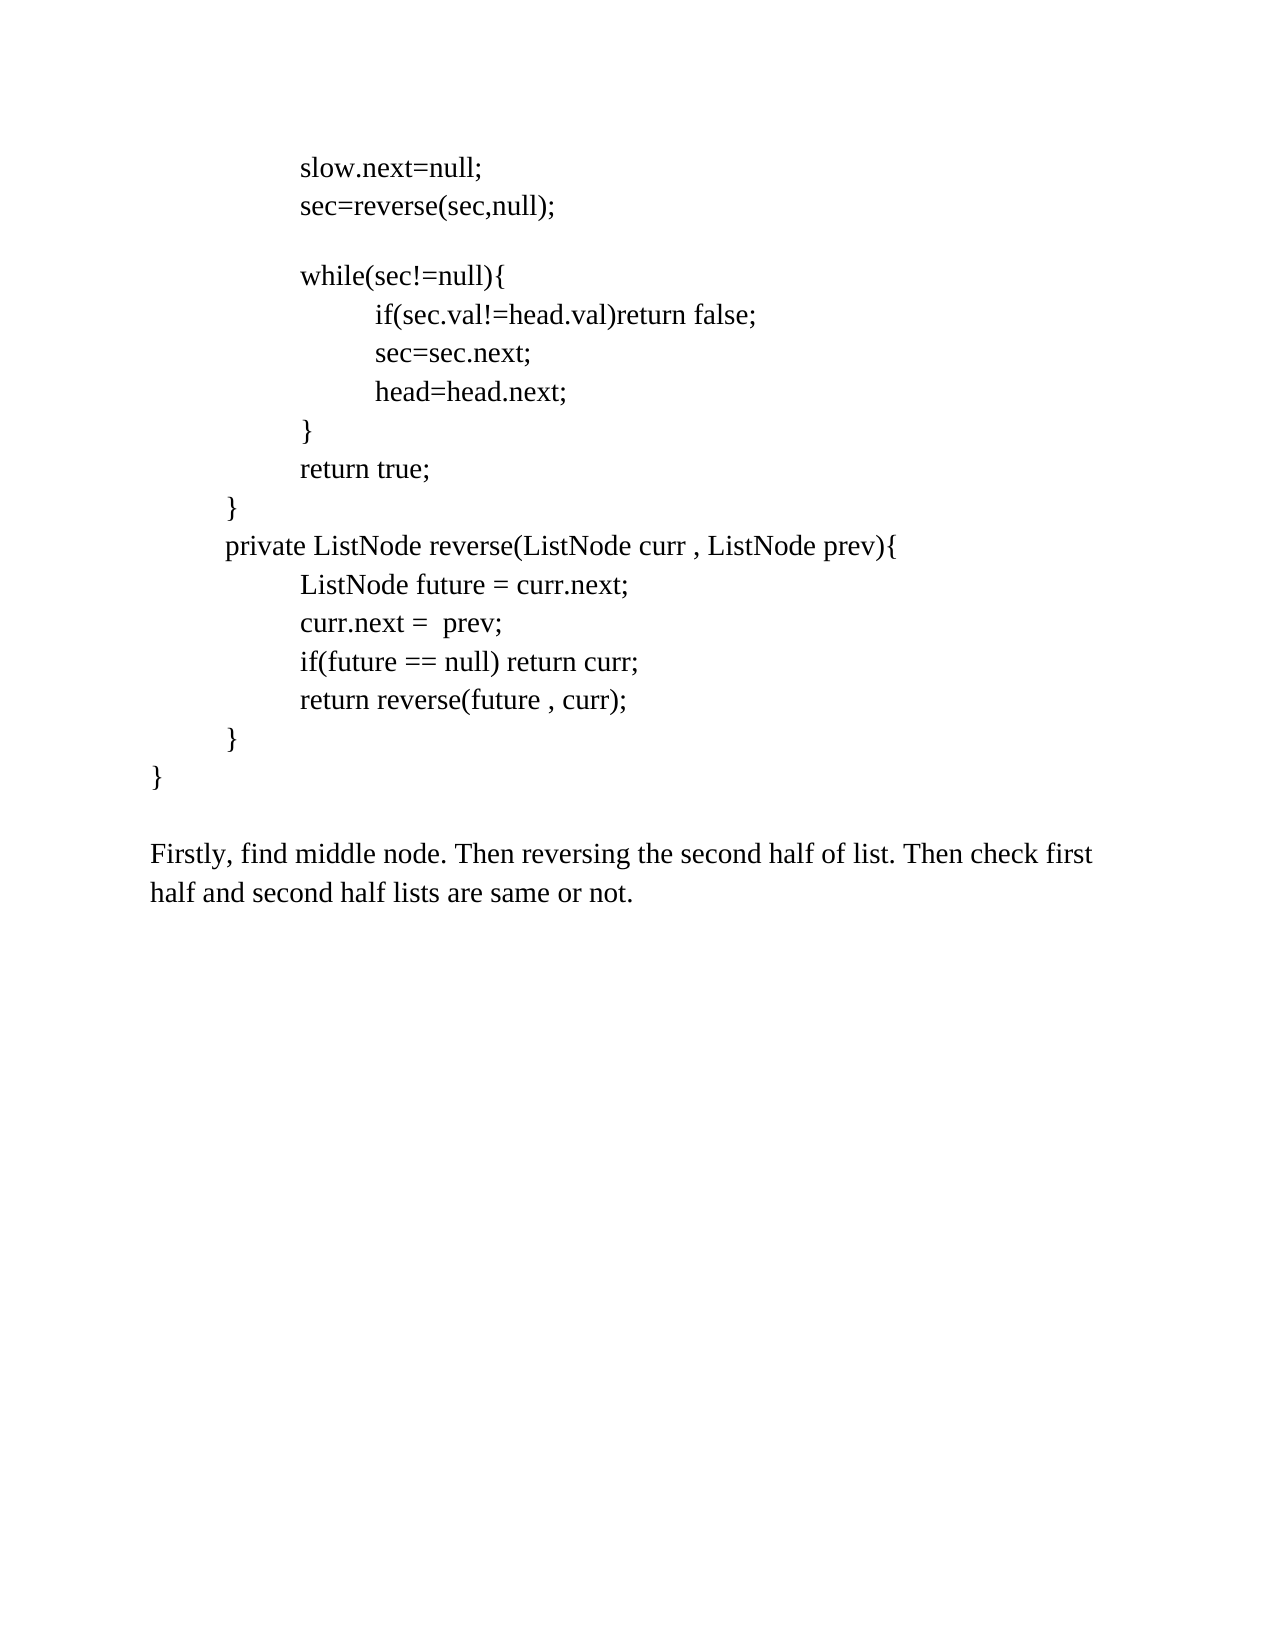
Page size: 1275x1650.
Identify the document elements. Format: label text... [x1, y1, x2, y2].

text return reverse(future , curr); [150, 682, 1125, 716]
text return true; [150, 451, 1125, 485]
text } [150, 759, 1125, 793]
text } [150, 490, 1125, 523]
text while(sec!=null){ [150, 258, 1125, 292]
text } [150, 721, 1125, 754]
text sec=sec.next; [150, 336, 1125, 369]
text if(future == null) return curr; [150, 644, 1125, 677]
text head=head.next; [150, 374, 1125, 408]
text Firstly, find middle node. Then reversing the second half of list. Then check first half and second half lists are same or not. [150, 837, 1125, 909]
text sec=reverse(sec,null); [150, 188, 1125, 222]
text slow.next=null; [150, 150, 1125, 183]
text ListNode future = curr.next; [150, 567, 1125, 600]
text curr.next = prev; [150, 605, 1125, 639]
text } [150, 413, 1125, 446]
text if(sec.val!=head.val)return false; [150, 297, 1125, 331]
text private ListNode reverse(ListNode curr , ListNode prev){ [150, 528, 1125, 562]
